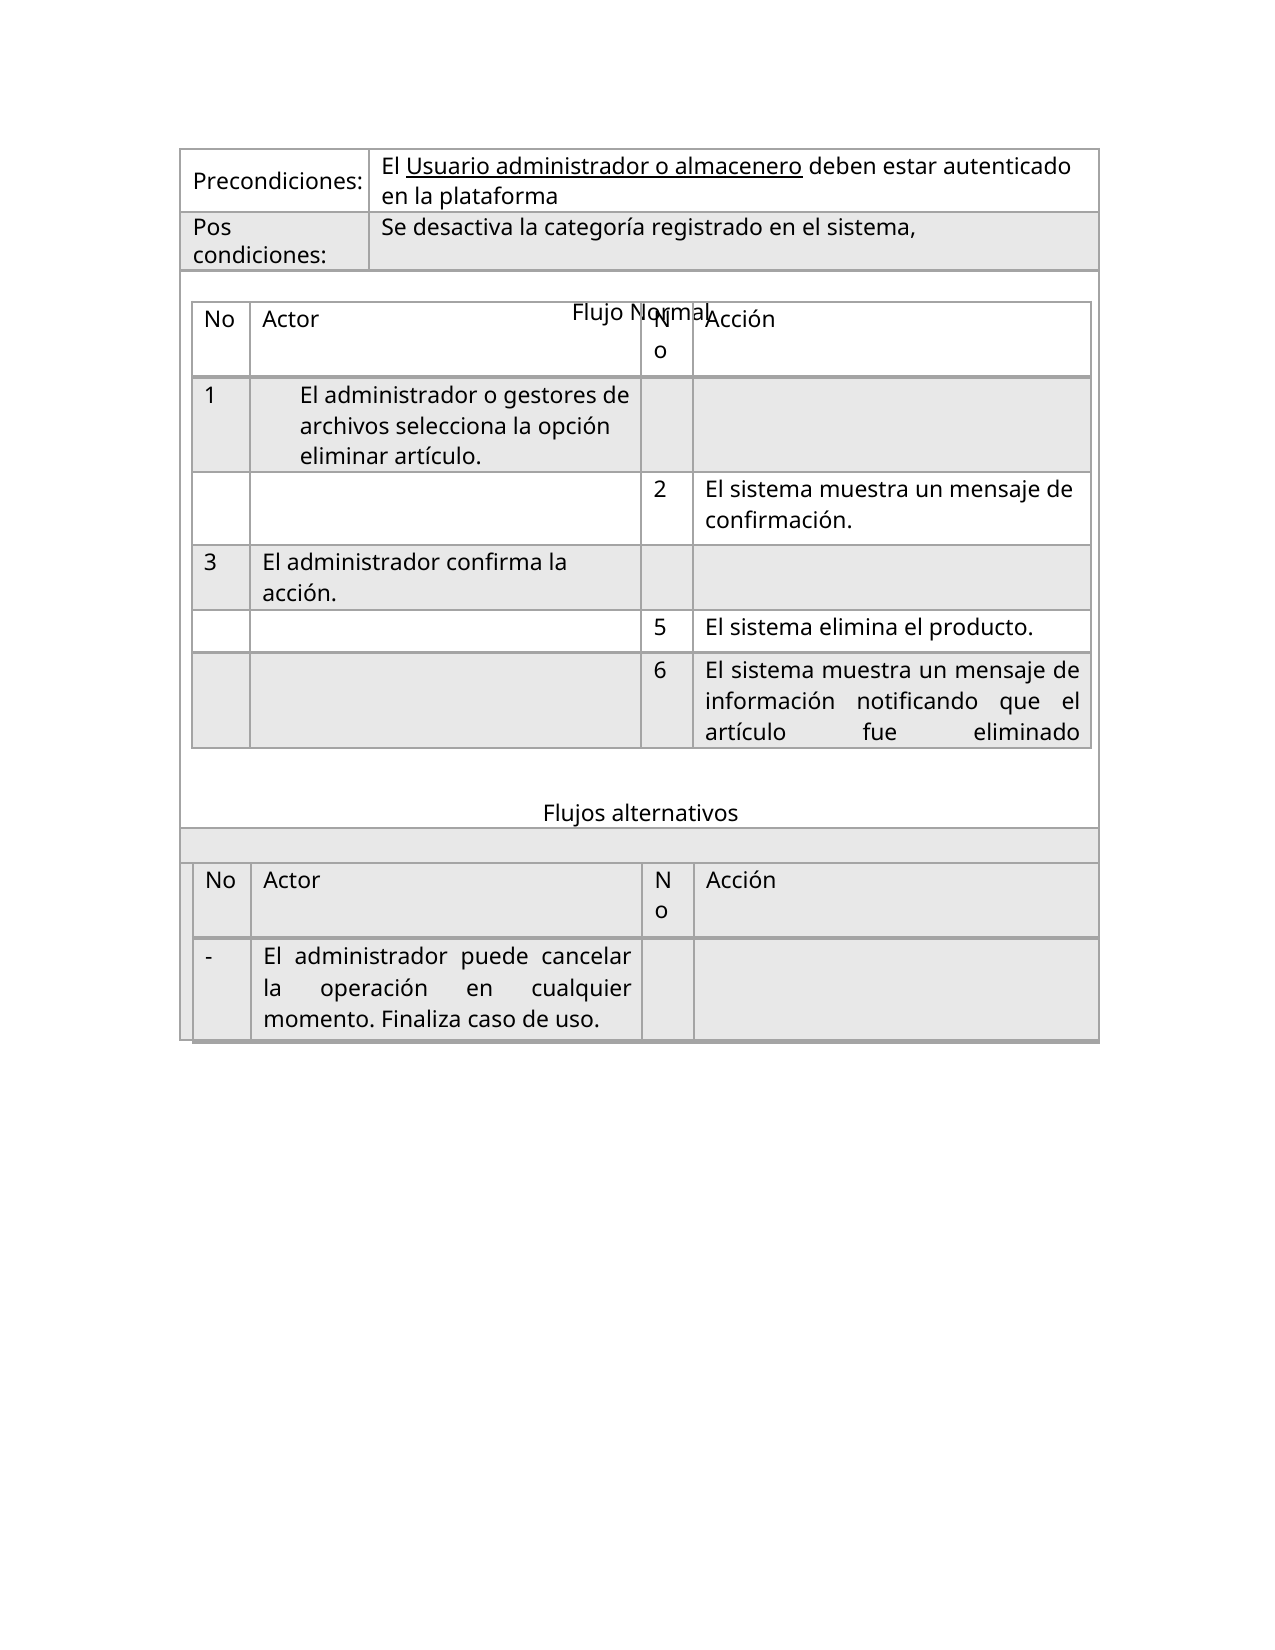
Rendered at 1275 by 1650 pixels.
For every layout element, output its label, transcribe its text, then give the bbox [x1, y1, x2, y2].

table_cell [181, 936, 192, 1039]
table_cell [181, 829, 1098, 862]
table_cell No [194, 864, 250, 936]
table_cell N o [643, 864, 693, 936]
table_cell Actor [252, 864, 641, 936]
table_header Precondiciones: [181, 150, 368, 211]
table_header El Usuario administrador o almacenero deben estar autenticado en la plataforma [370, 150, 1098, 211]
table_cell - [194, 940, 250, 1039]
table_cell Acción [695, 864, 1098, 936]
table_cell Flujo Normal Flujos alternativos [181, 272, 1098, 827]
table_cell Pos condiciones: [181, 213, 368, 269]
table_cell Se desactiva la categoría registrado en el sistema, [370, 213, 1098, 269]
table_cell [695, 940, 1098, 1039]
table_cell [181, 864, 192, 936]
table_cell [643, 940, 693, 1039]
table_cell El administrador puede cancelar la operación en cualquier momento. Finaliza caso de uso. [252, 940, 641, 1039]
